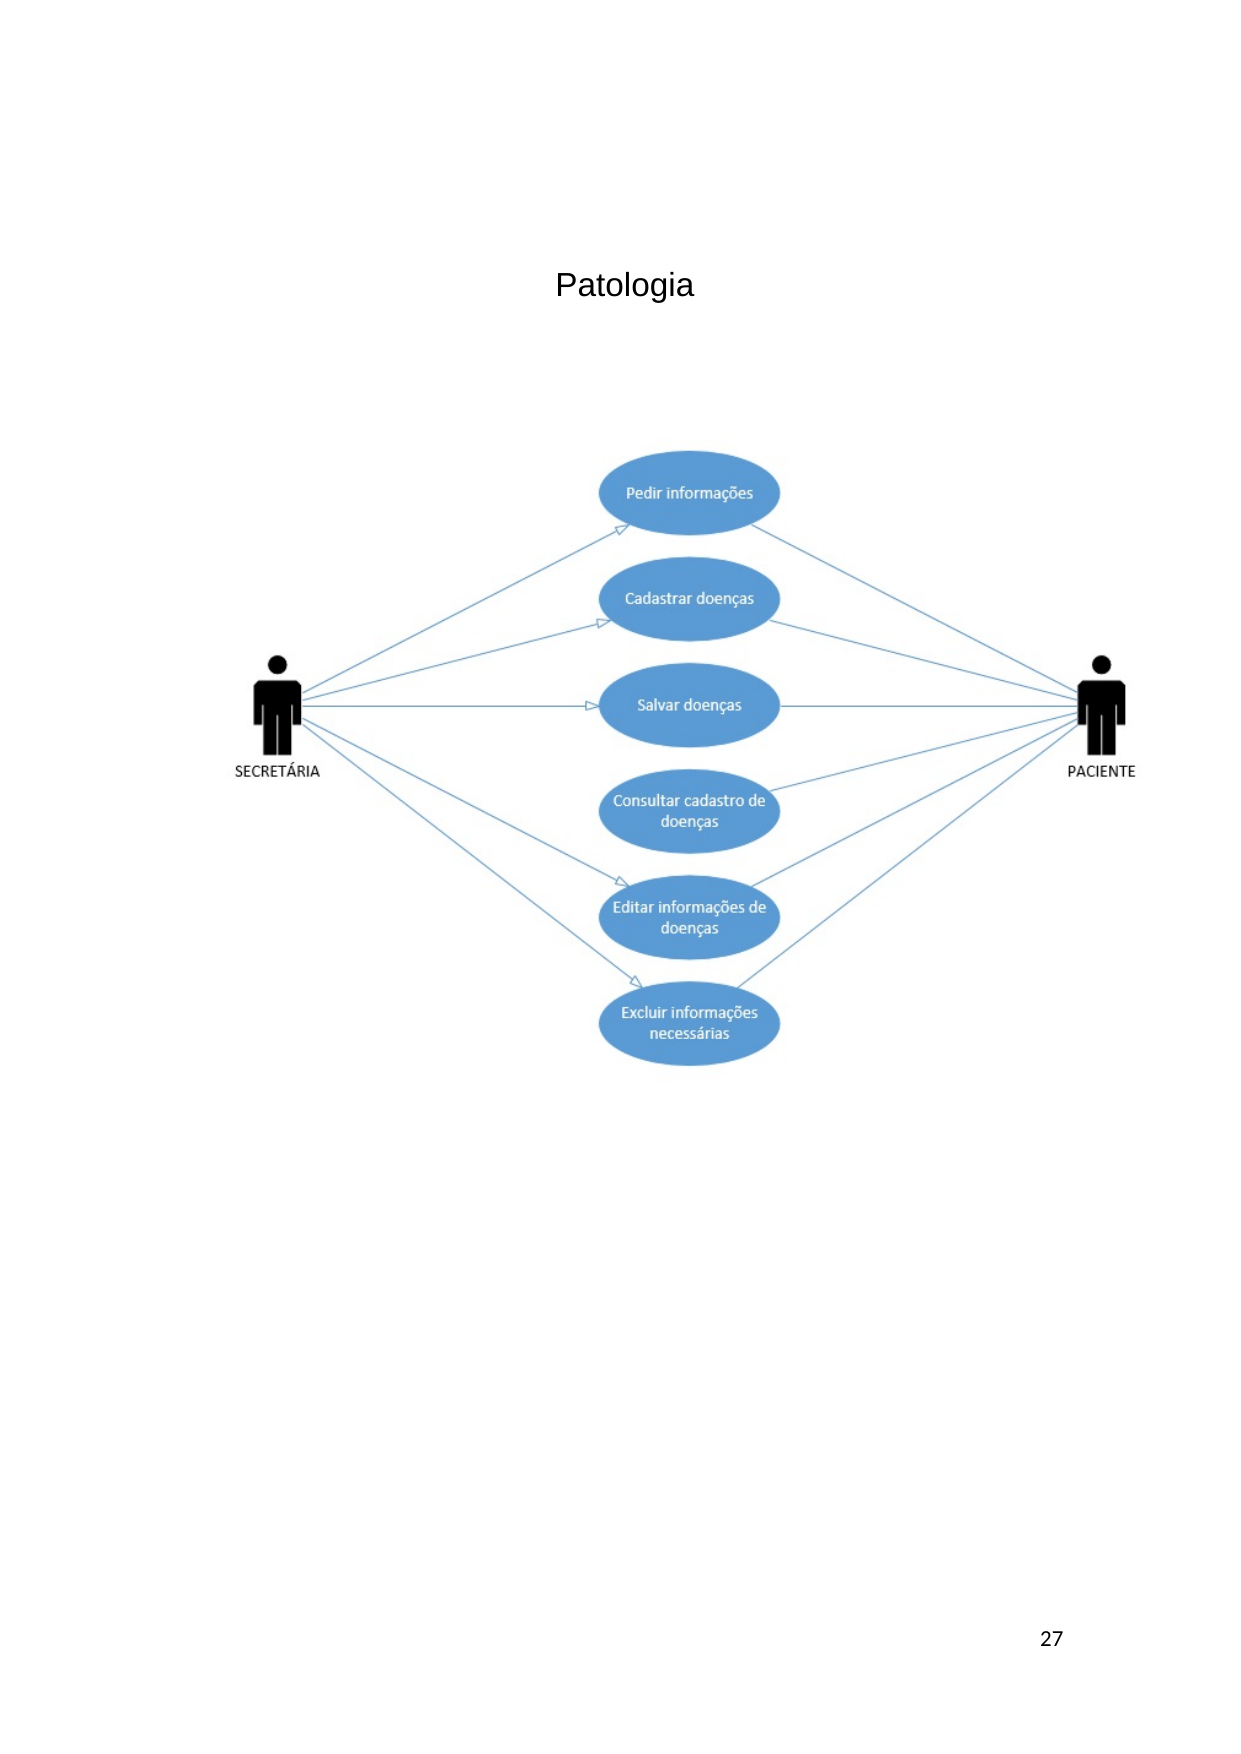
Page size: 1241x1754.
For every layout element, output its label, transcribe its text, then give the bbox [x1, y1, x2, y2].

picture [177, 397, 1198, 1088]
text Patologia [177, 265, 1063, 303]
